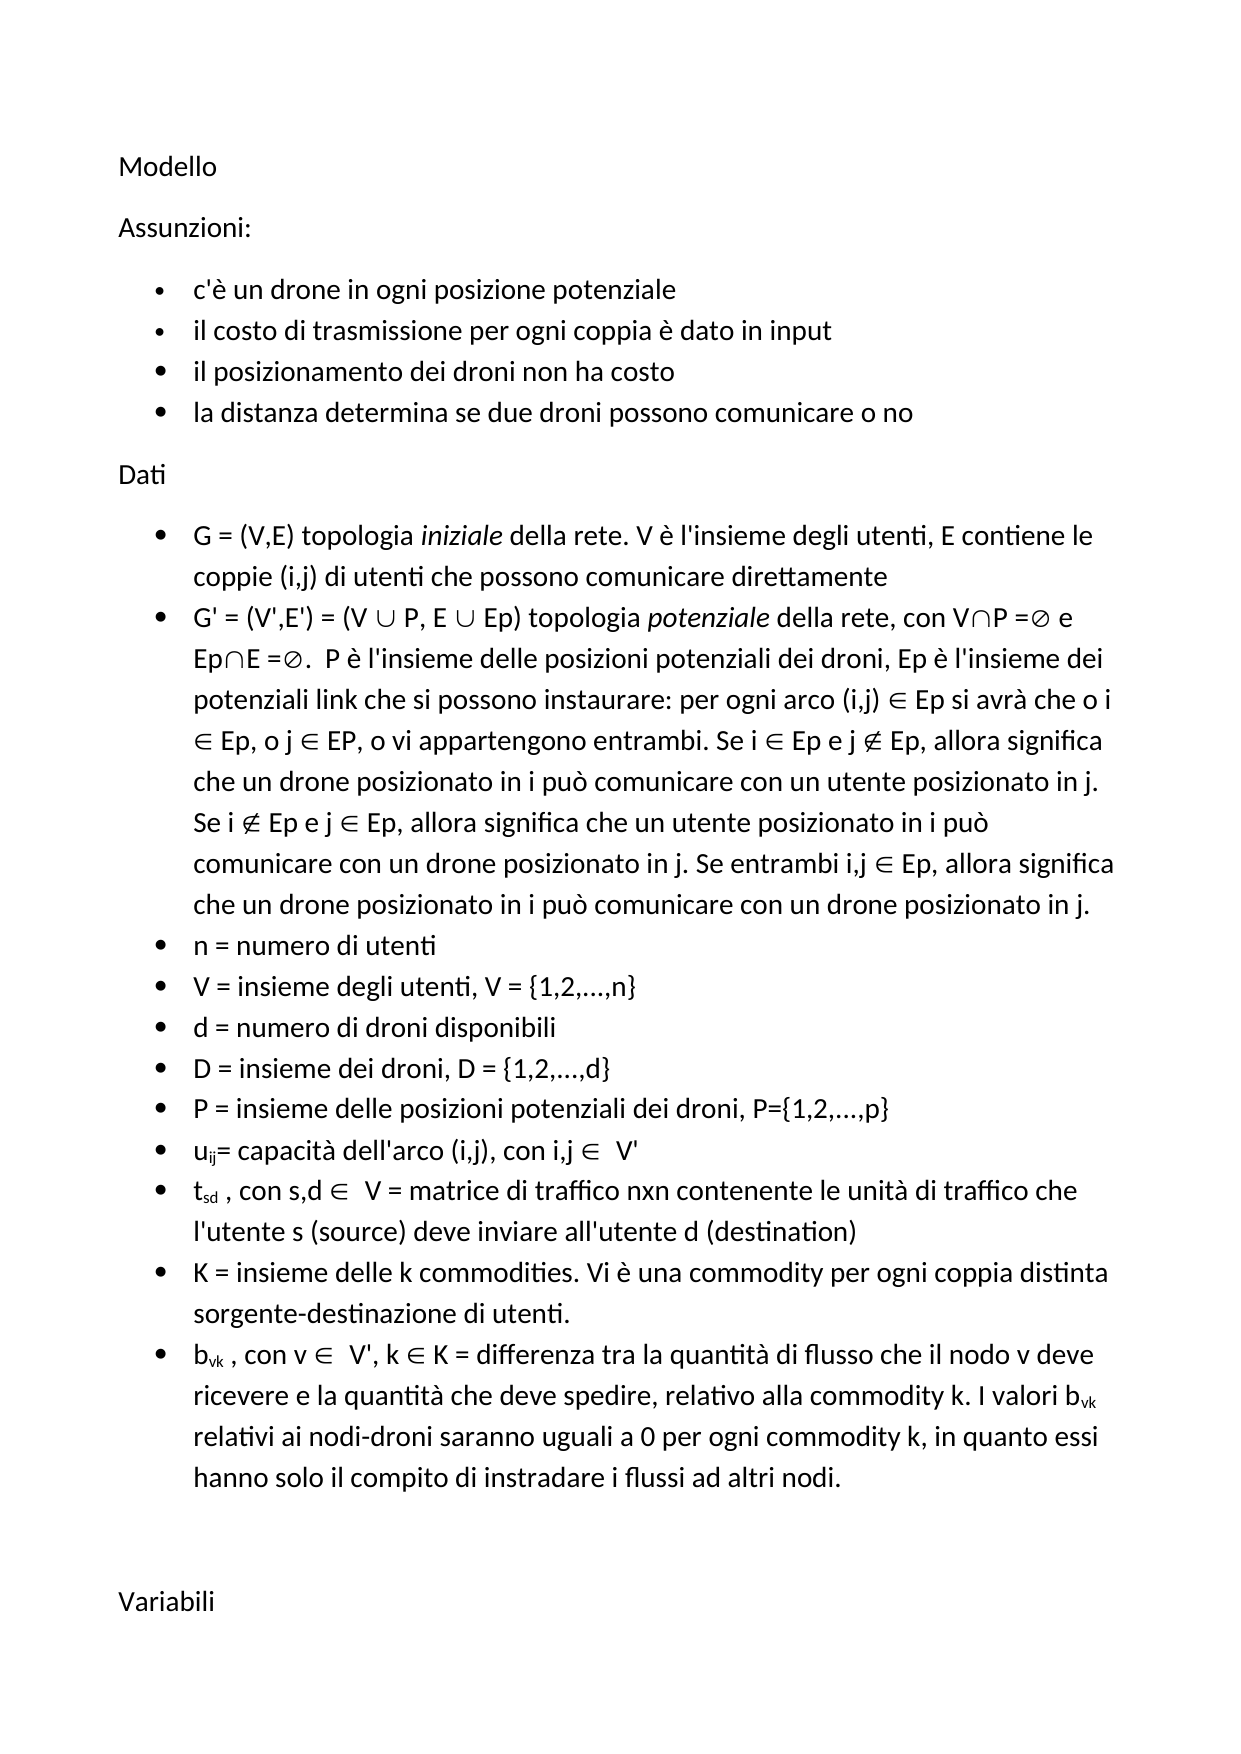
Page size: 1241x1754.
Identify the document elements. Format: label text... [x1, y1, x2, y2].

list uij= capacità dell'arco (i,j), con i,j V' [156, 1132, 1122, 1167]
text Variabili [118, 1583, 1122, 1618]
list D = insieme dei droni, D = {1,2,...,d} [156, 1050, 1122, 1085]
text Assunzioni: [118, 209, 1122, 245]
list il posizionamento dei droni non ha costo [156, 353, 1122, 389]
list tsd , con s,d V = matrice di traffico nxn contenente le unità di traffico che l'utente s (source) deve inviare all'utente d (destination) [156, 1172, 1122, 1249]
list V = insieme degli utenti, V = {1,2,...,n} [156, 968, 1122, 1003]
list K = insieme delle k commodities. Vi è una commodity per ogni coppia distinta sorgente-destinazione di utenti. [156, 1254, 1122, 1331]
text Modello [118, 148, 1122, 183]
list la distanza determina se due droni possono comunicare o no [156, 394, 1122, 429]
list d = numero di droni disponibili [156, 1009, 1122, 1044]
list c'è un drone in ogni posizione potenziale [156, 271, 1122, 307]
list il costo di trasmissione per ogni coppia è dato in input [156, 312, 1122, 348]
list G' = (V',E') = (V  P, E  Ep) topologia potenziale della rete, con VP = e EpE =. P è l'insieme delle posizioni potenziali dei droni, Ep è l'insieme dei potenziali link che si possono instaurare: per ogni arco (i,j)  Ep si avrà che o i  Ep, o j  EP, o vi appartengono entrambi. Se i  Ep e j  Ep, allora significa che un drone posizionato in i può comunicare con un utente posizionato in j. Se i  Ep e j  Ep, allora significa che un utente posizionato in i può comunicare con un drone posizionato in j. Se entrambi i,j  Ep, allora significa che un drone posizionato in i può comunicare con un drone posizionato in j. [156, 599, 1122, 922]
list G = (V,E) topologia iniziale della rete. V è l'insieme degli utenti, E contiene le coppie (i,j) di utenti che possono comunicare direttamente [156, 517, 1122, 594]
list n = numero di utenti [156, 927, 1122, 962]
list bvk , con v V', k  K = differenza tra la quantità di flusso che il nodo v deve ricevere e la quantità che deve spedire, relativo alla commodity k. I valori bvk relativi ai nodi-droni saranno uguali a 0 per ogni commodity k, in quanto essi hanno solo il compito di instradare i flussi ad altri nodi. [156, 1336, 1122, 1495]
text Dati [118, 456, 1122, 491]
list P = insieme delle posizioni potenziali dei droni, P={1,2,...,p} [156, 1091, 1122, 1126]
